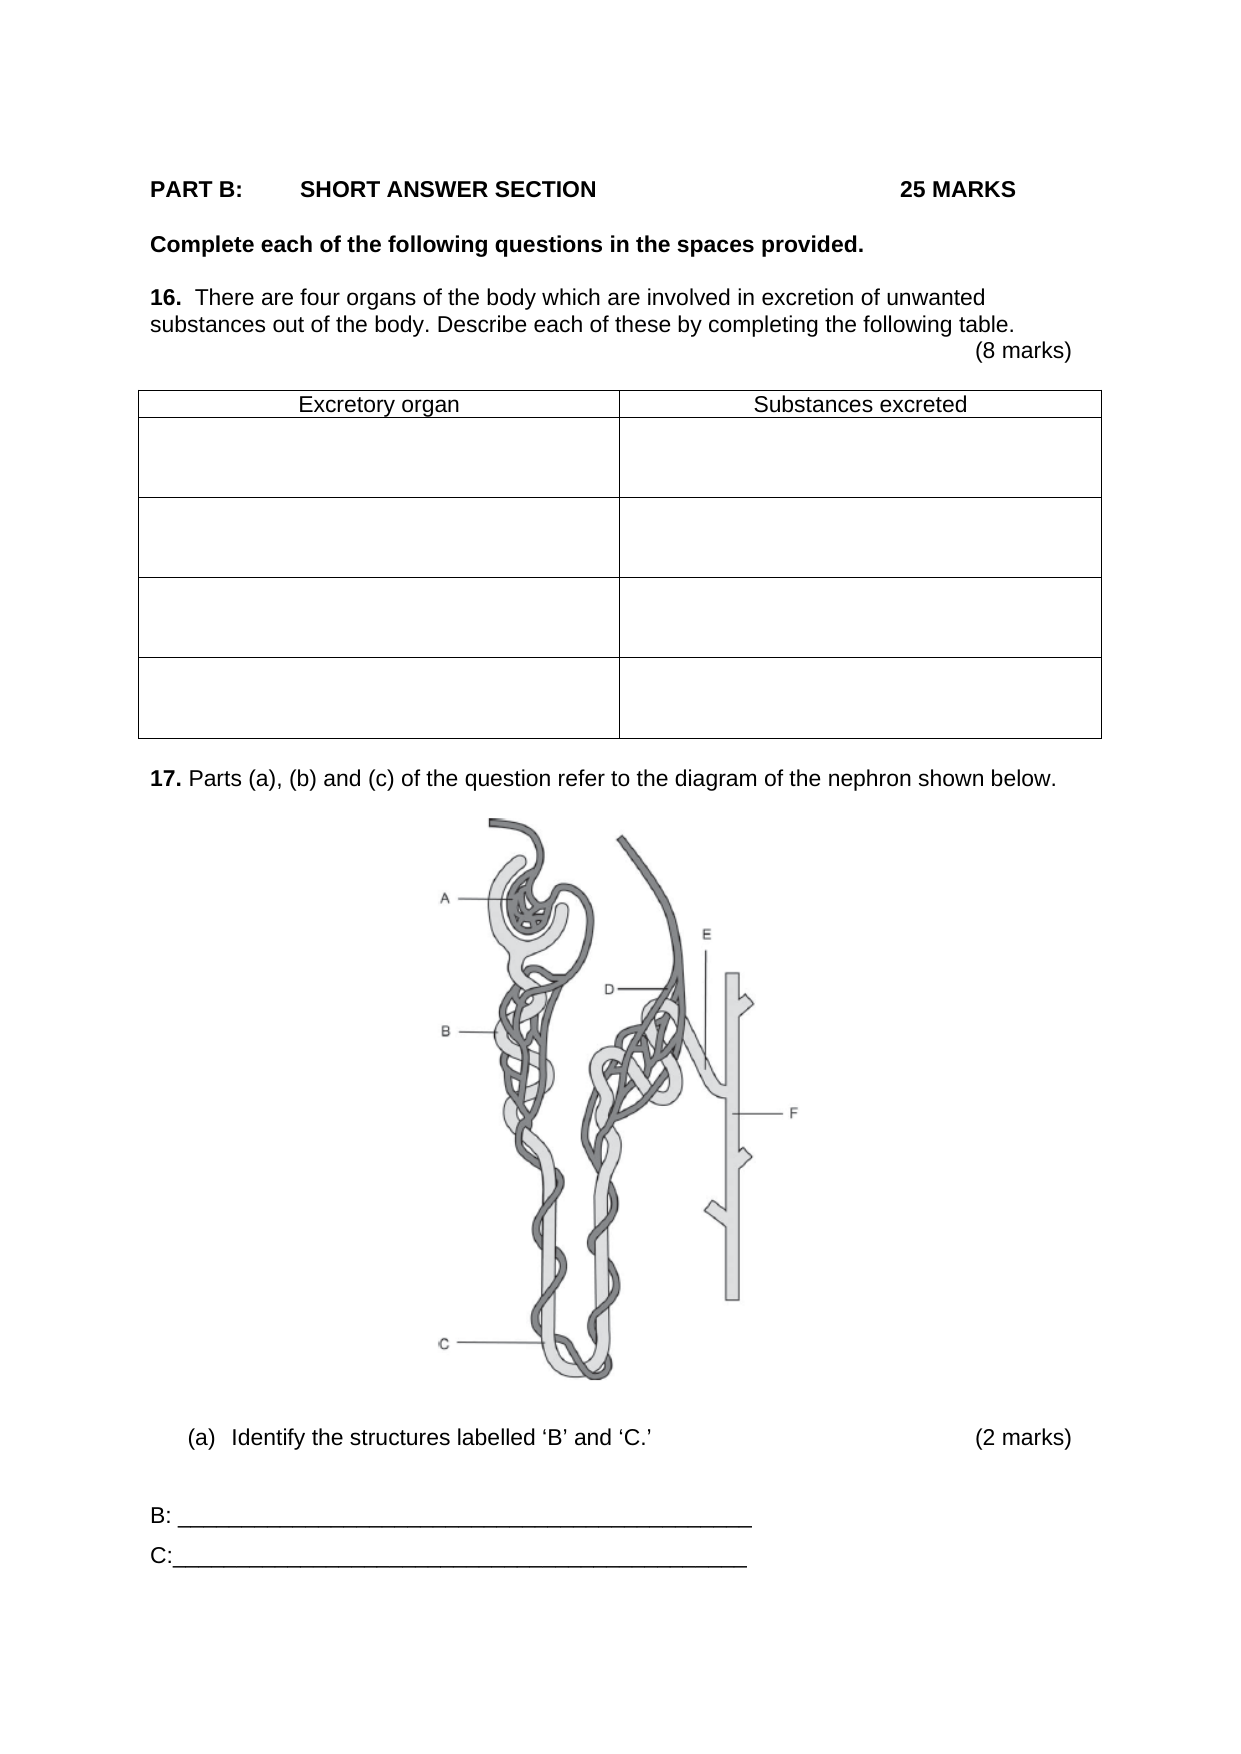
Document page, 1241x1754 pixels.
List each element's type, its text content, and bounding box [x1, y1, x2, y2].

text (8 marks) [900, 337, 1090, 363]
table_cell [139, 658, 619, 737]
table_cell [620, 418, 1101, 497]
text B: _____________________________________________ [150, 1502, 1090, 1529]
text 16. There are four organs of the body which are involved in excretion of unwanted substances out of the body. Describe each of these by completing the following table. [150, 284, 1090, 337]
table_cell [139, 498, 619, 577]
text PART B: SHORT ANSWER SECTION 25 MARKS [150, 176, 1090, 203]
list Identify the structures labelled ‘B’ and ‘C.’ (2 marks) [187, 1423, 1090, 1450]
table_header Substances excreted [620, 391, 1101, 417]
table_cell [139, 578, 619, 657]
text Complete each of the following questions in the spaces provided. [150, 231, 1090, 258]
table_cell [620, 578, 1101, 657]
picture [427, 817, 813, 1395]
table_header Excretory organ [139, 391, 619, 417]
table_cell [620, 498, 1101, 577]
table_cell [620, 658, 1101, 737]
text C:_____________________________________________ [150, 1542, 1090, 1568]
text 17. Parts (a), (b) and (c) of the question refer to the diagram of the nephron shown below. [150, 765, 1090, 791]
table_cell [139, 418, 619, 497]
